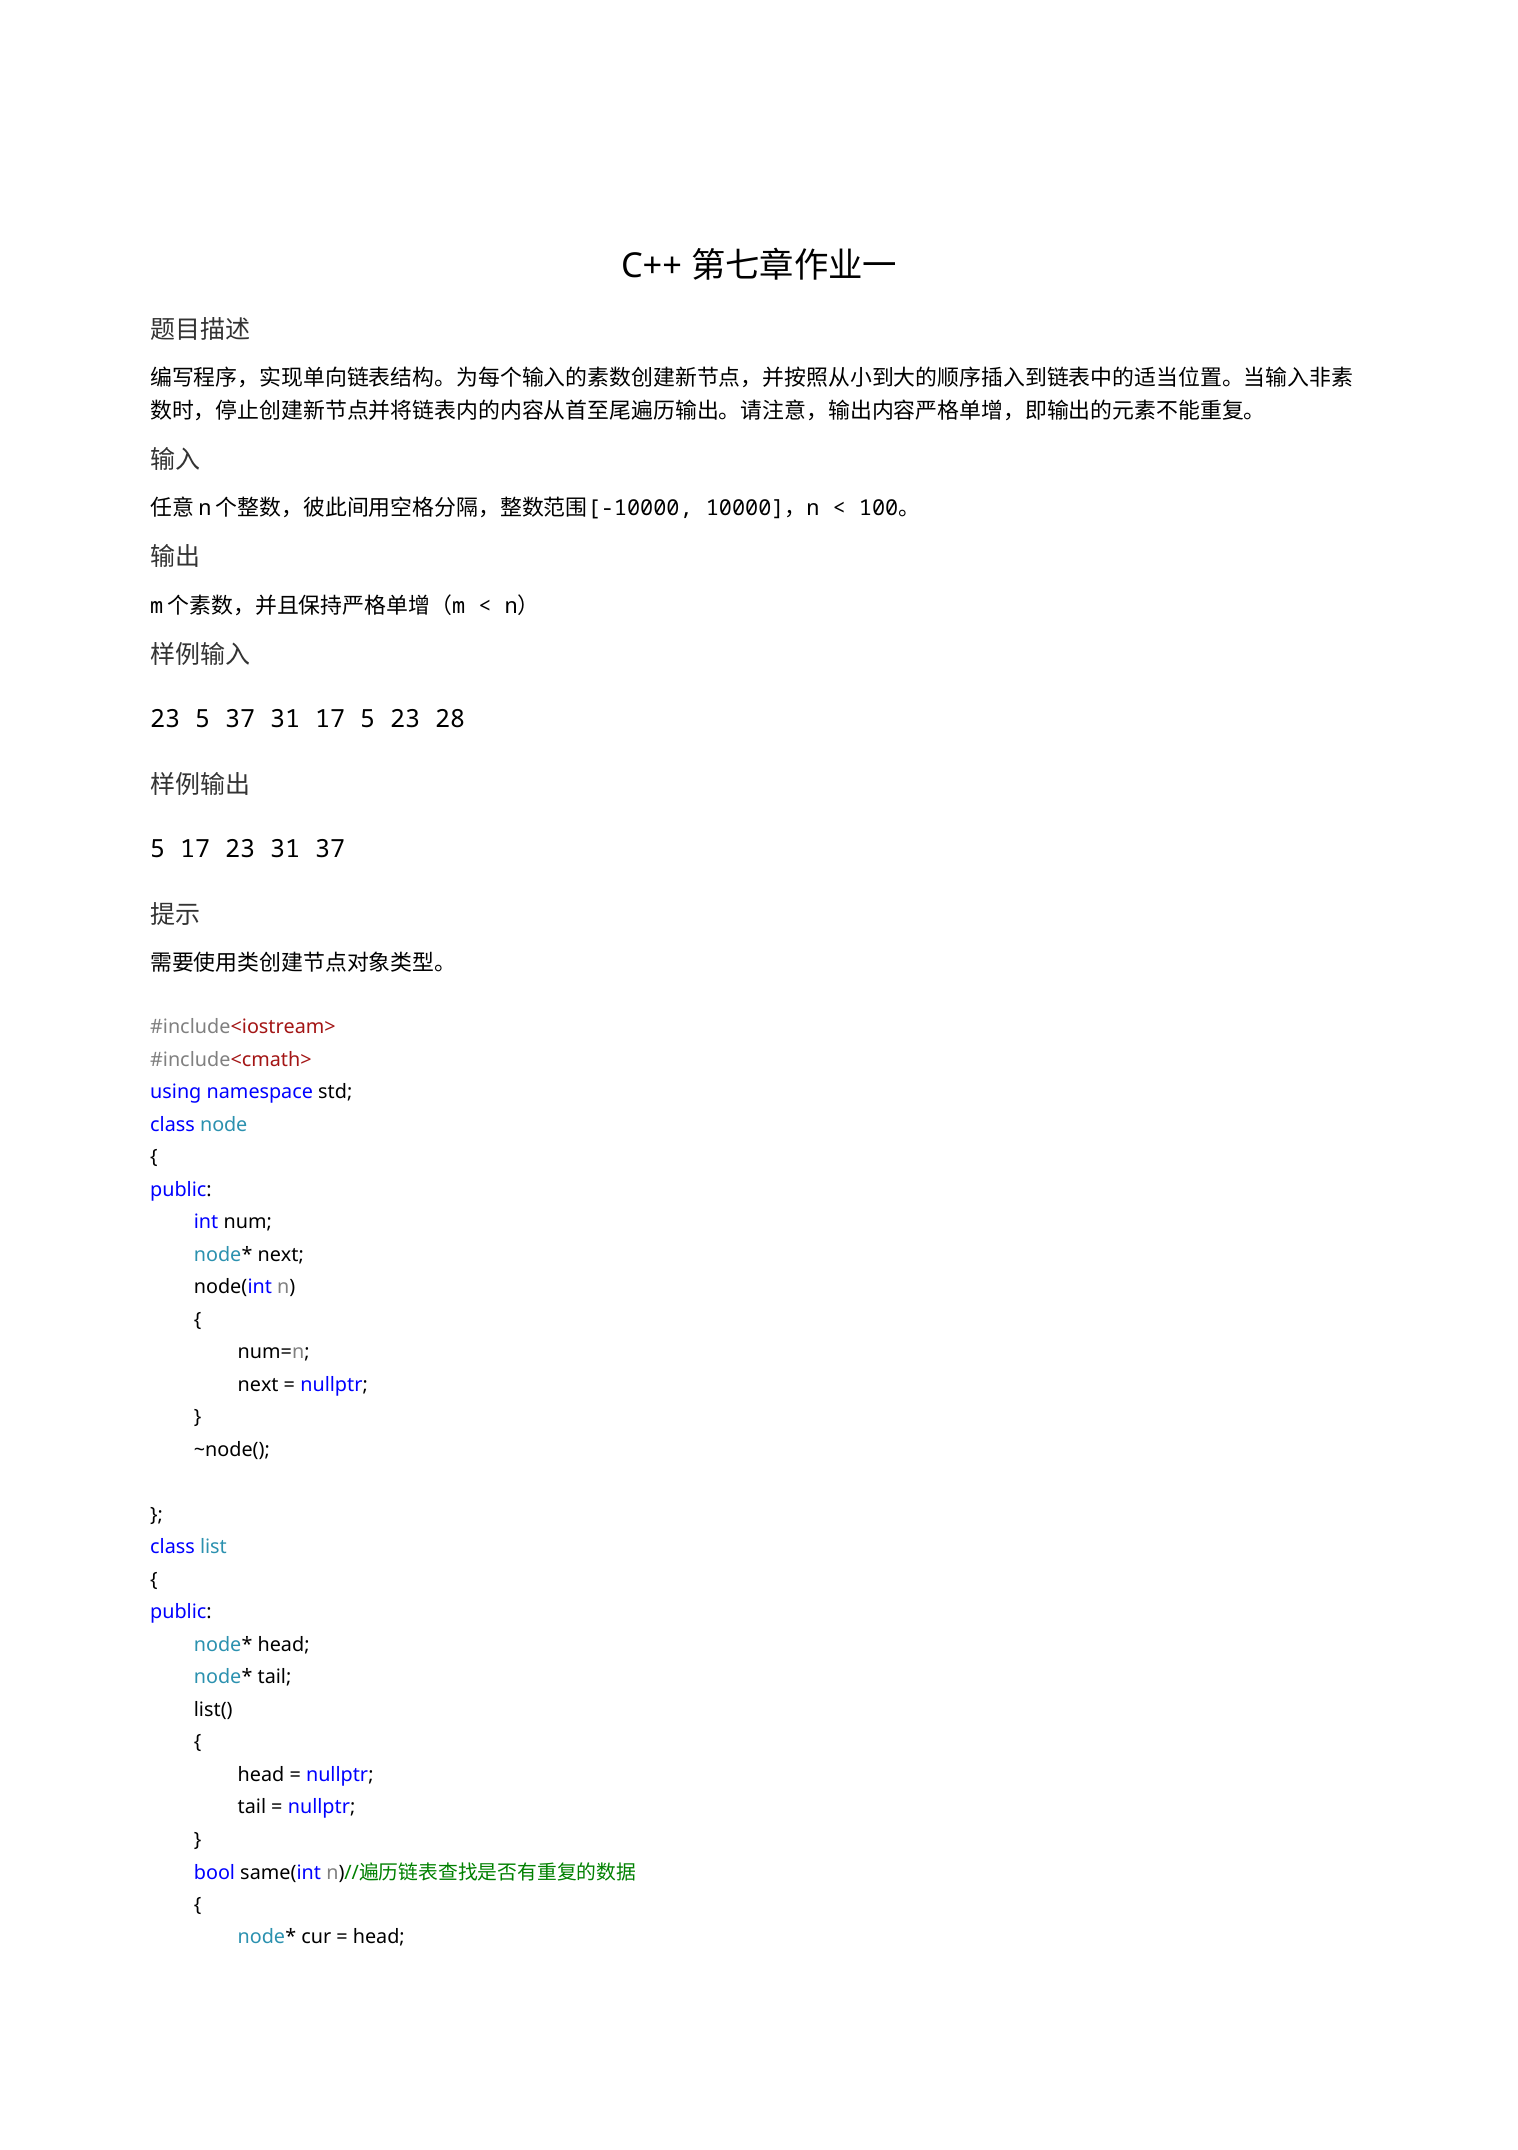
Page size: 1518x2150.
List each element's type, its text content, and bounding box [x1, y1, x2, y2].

text node(int n) [150, 1270, 1368, 1302]
text ~node(); [150, 1432, 1368, 1465]
text C++ 第七章作业一 [150, 230, 1368, 295]
text tail = nullptr; [150, 1790, 1368, 1822]
text public: [150, 1172, 1368, 1205]
text next = nullptr; [150, 1367, 1368, 1400]
text 提示 [150, 880, 1368, 945]
text public: [150, 1595, 1368, 1627]
text }; [150, 1497, 1368, 1530]
text m个素数，并且保持严格单增（m < n） [150, 587, 1368, 620]
text node* cur = head; [150, 1920, 1368, 1952]
text } [150, 1400, 1368, 1432]
text node* head; [150, 1627, 1368, 1660]
text int num; [150, 1205, 1368, 1237]
text 输入 [150, 425, 1368, 490]
text node* tail; [150, 1660, 1368, 1692]
text 样例输入 [150, 620, 1368, 685]
text 需要使用类创建节点对象类型。 [150, 945, 1368, 977]
text #include<iostream> [150, 1010, 1368, 1042]
text 23 5 37 31 17 5 23 28 [150, 685, 1368, 750]
text #include<cmath> [150, 1042, 1368, 1075]
text class node [150, 1107, 1368, 1140]
text { [150, 1562, 1368, 1595]
text { [150, 1302, 1368, 1335]
text bool same(int n)//遍历链表查找是否有重复的数据 [150, 1855, 1368, 1887]
text list() [150, 1692, 1368, 1725]
text 题目描述 [150, 295, 1368, 360]
text using namespace std; [150, 1075, 1368, 1107]
text class list [150, 1530, 1368, 1562]
text } [150, 1822, 1368, 1855]
text 编写程序，实现单向链表结构。为每个输入的素数创建新节点，并按照从小到大的顺序插入到链表中的适当位置。当输入非素数时，停止创建新节点并将链表内的内容从首至尾遍历输出。请注意，输出内容严格单增，即输出的元素不能重复。 [150, 360, 1368, 425]
text 样例输出 [150, 750, 1368, 815]
text 5 17 23 31 37 [150, 815, 1368, 880]
text { [150, 1887, 1368, 1920]
text { [150, 1725, 1368, 1757]
text num=n; [150, 1335, 1368, 1367]
text node* next; [150, 1237, 1368, 1270]
text 任意n个整数，彼此间用空格分隔，整数范围[-10000, 10000]，n < 100。 [150, 490, 1368, 522]
text head = nullptr; [150, 1757, 1368, 1790]
text { [150, 1140, 1368, 1172]
text 输出 [150, 522, 1368, 587]
